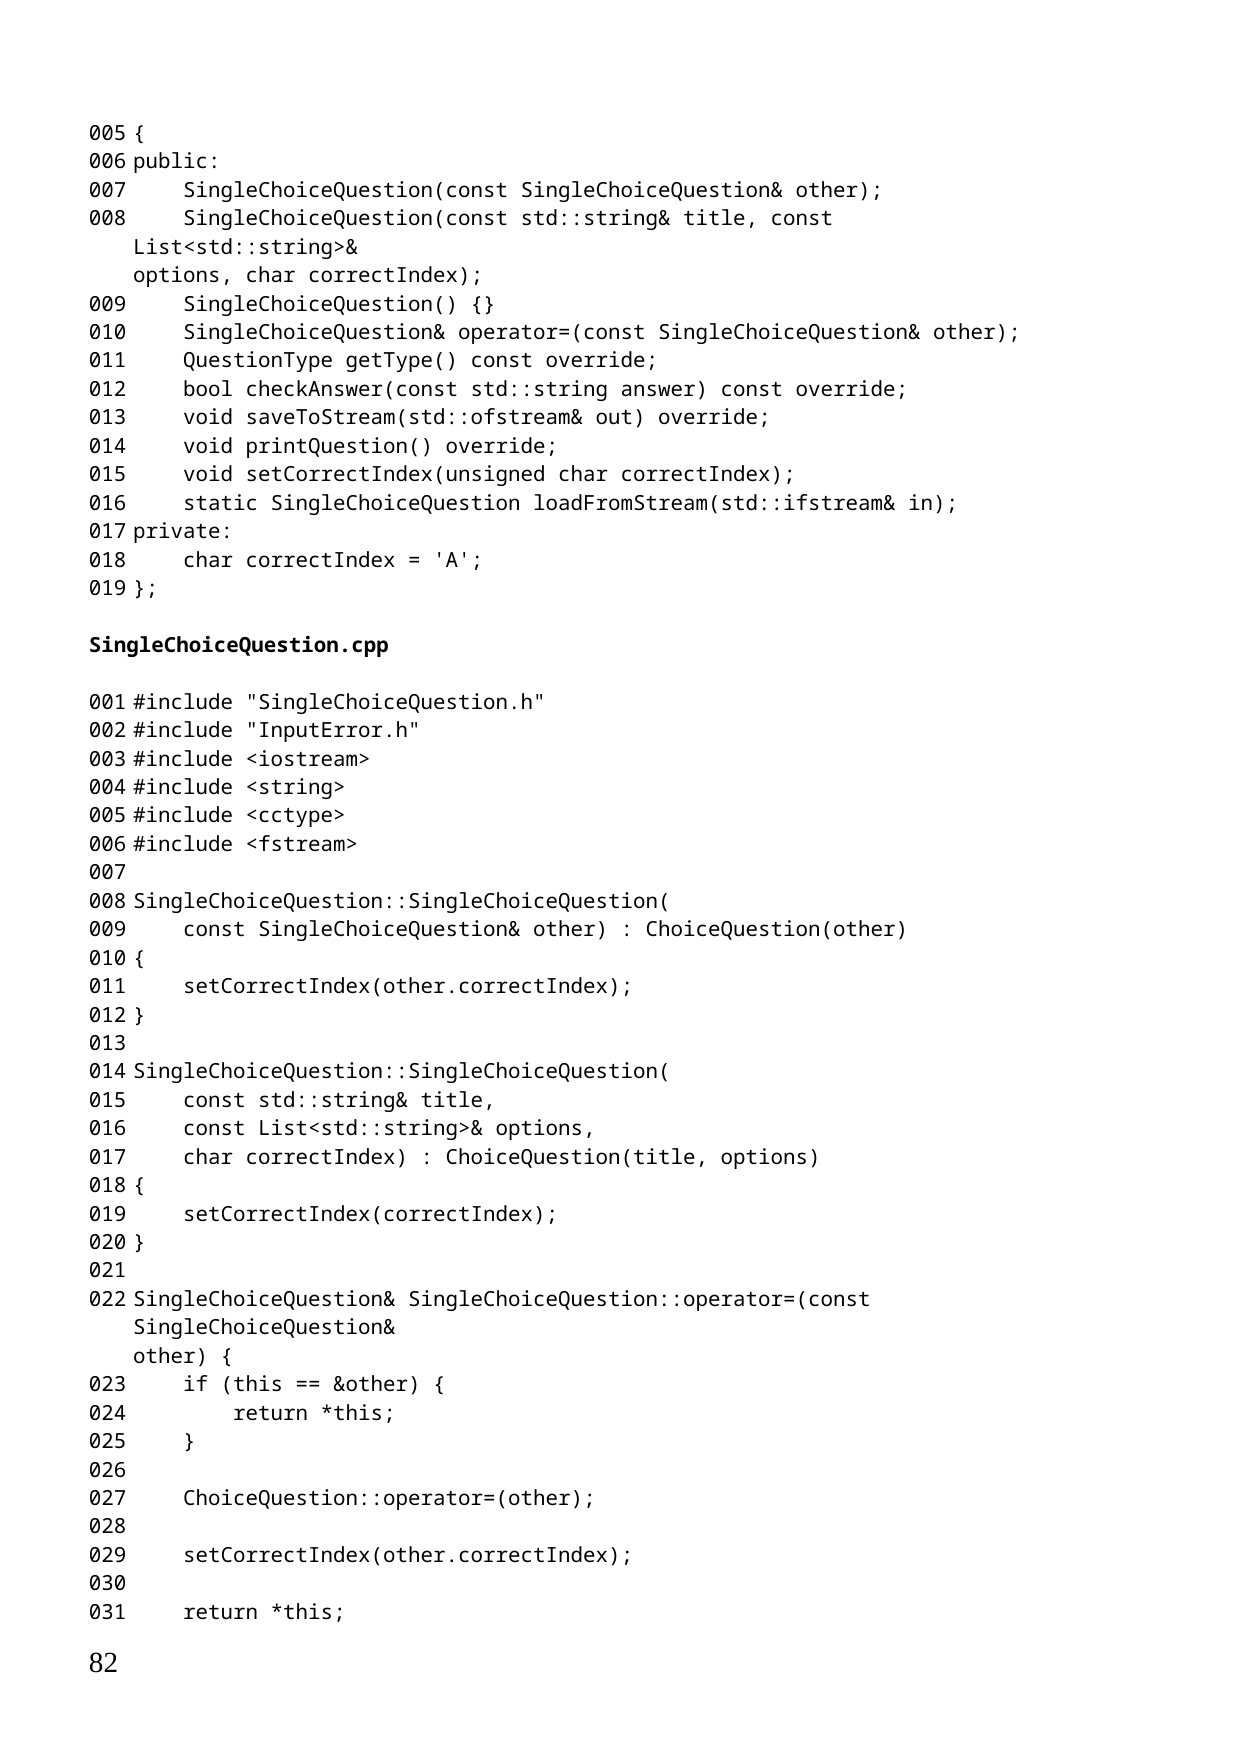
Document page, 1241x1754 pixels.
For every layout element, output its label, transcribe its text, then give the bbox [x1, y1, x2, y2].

list SingleChoiceQuestion& SingleChoiceQuestion::operator=(const SingleChoiceQuestion& [89, 1284, 1063, 1341]
list #include <string> [89, 772, 1063, 801]
list void setCorrectIndex(unsigned char correctIndex); [89, 459, 1063, 488]
list }; [89, 573, 1063, 602]
list { [89, 1170, 1063, 1199]
list #include <cctype> [89, 801, 1063, 829]
list private: [89, 516, 1063, 545]
list SingleChoiceQuestion::SingleChoiceQuestion( [89, 886, 1063, 914]
list const std::string& title, [89, 1085, 1063, 1113]
list if (this == &other) { [89, 1369, 1063, 1398]
list void printQuestion() override; [89, 431, 1063, 459]
list } [89, 1227, 1063, 1256]
list SingleChoiceQuestion::SingleChoiceQuestion( [89, 1057, 1063, 1085]
list } [89, 1000, 1063, 1028]
list #include "SingleChoiceQuestion.h" [89, 687, 1063, 715]
list SingleChoiceQuestion(const SingleChoiceQuestion& other); [89, 175, 1063, 203]
list { [89, 118, 1063, 147]
list void saveToStream(std::ofstream& out) override; [89, 402, 1063, 431]
list setCorrectIndex(other.correctIndex); [89, 971, 1063, 1000]
list { [89, 943, 1063, 971]
list setCorrectIndex(correctIndex); [89, 1199, 1063, 1227]
list } [89, 1426, 1063, 1455]
list other) { [133, 1341, 1063, 1369]
list return *this; [89, 1597, 1063, 1625]
list return *this; [89, 1398, 1063, 1426]
list #include <fstream> [89, 829, 1063, 857]
list #include "InputError.h" [89, 715, 1063, 744]
list SingleChoiceQuestion() {} [89, 289, 1063, 317]
list #include <iostream> [89, 744, 1063, 772]
list const List<std::string>& options, [89, 1113, 1063, 1142]
list char correctIndex = 'A'; [89, 545, 1063, 573]
list char correctIndex) : ChoiceQuestion(title, options) [89, 1142, 1063, 1170]
list bool checkAnswer(const std::string answer) const override; [89, 374, 1063, 402]
list SingleChoiceQuestion.cpp [89, 630, 1063, 658]
list SingleChoiceQuestion& operator=(const SingleChoiceQuestion& other); [89, 317, 1063, 346]
list setCorrectIndex(other.correctIndex); [89, 1540, 1063, 1568]
list const SingleChoiceQuestion& other) : ChoiceQuestion(other) [89, 914, 1063, 943]
list SingleChoiceQuestion(const std::string& title, const List<std::string>& [89, 203, 1063, 260]
list static SingleChoiceQuestion loadFromStream(std::ifstream& in); [89, 488, 1063, 516]
list options, char correctIndex); [133, 260, 1063, 289]
list QuestionType getType() const override; [89, 346, 1063, 374]
list ChoiceQuestion::operator=(other); [89, 1483, 1063, 1512]
list public: [89, 147, 1063, 175]
